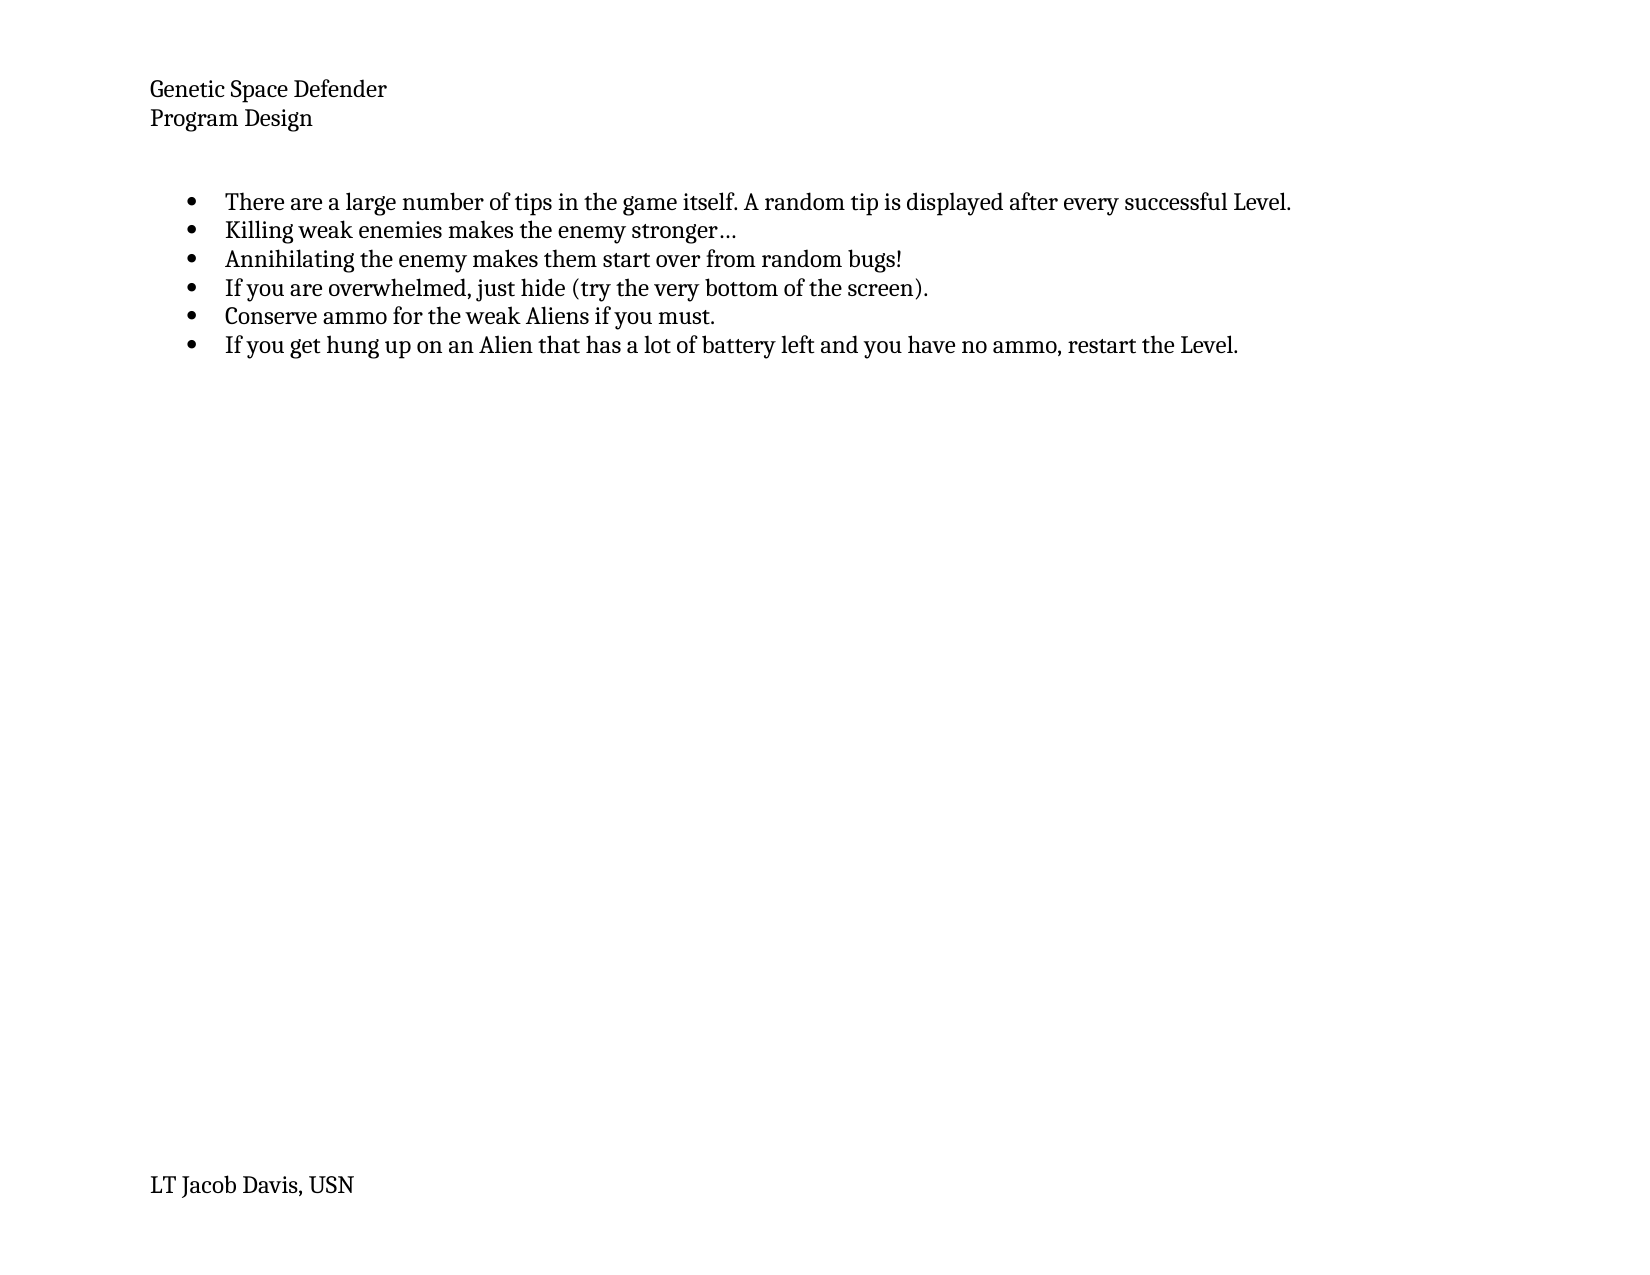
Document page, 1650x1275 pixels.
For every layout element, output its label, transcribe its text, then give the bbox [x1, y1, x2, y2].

list Annihilating the enemy makes them start over from random bugs! [187, 245, 1500, 274]
list There are a large number of tips in the game itself. A random tip is displayed after every successful Level. [187, 187, 1500, 216]
list If you get hung up on an Alien that has a lot of battery left and you have no ammo, restart the Level. [187, 331, 1500, 360]
list Killing weak enemies makes the enemy stronger… [187, 216, 1500, 245]
list Conserve ammo for the weak Aliens if you must. [187, 302, 1500, 331]
list If you are overwhelmed, just hide (try the very bottom of the screen). [187, 274, 1500, 302]
